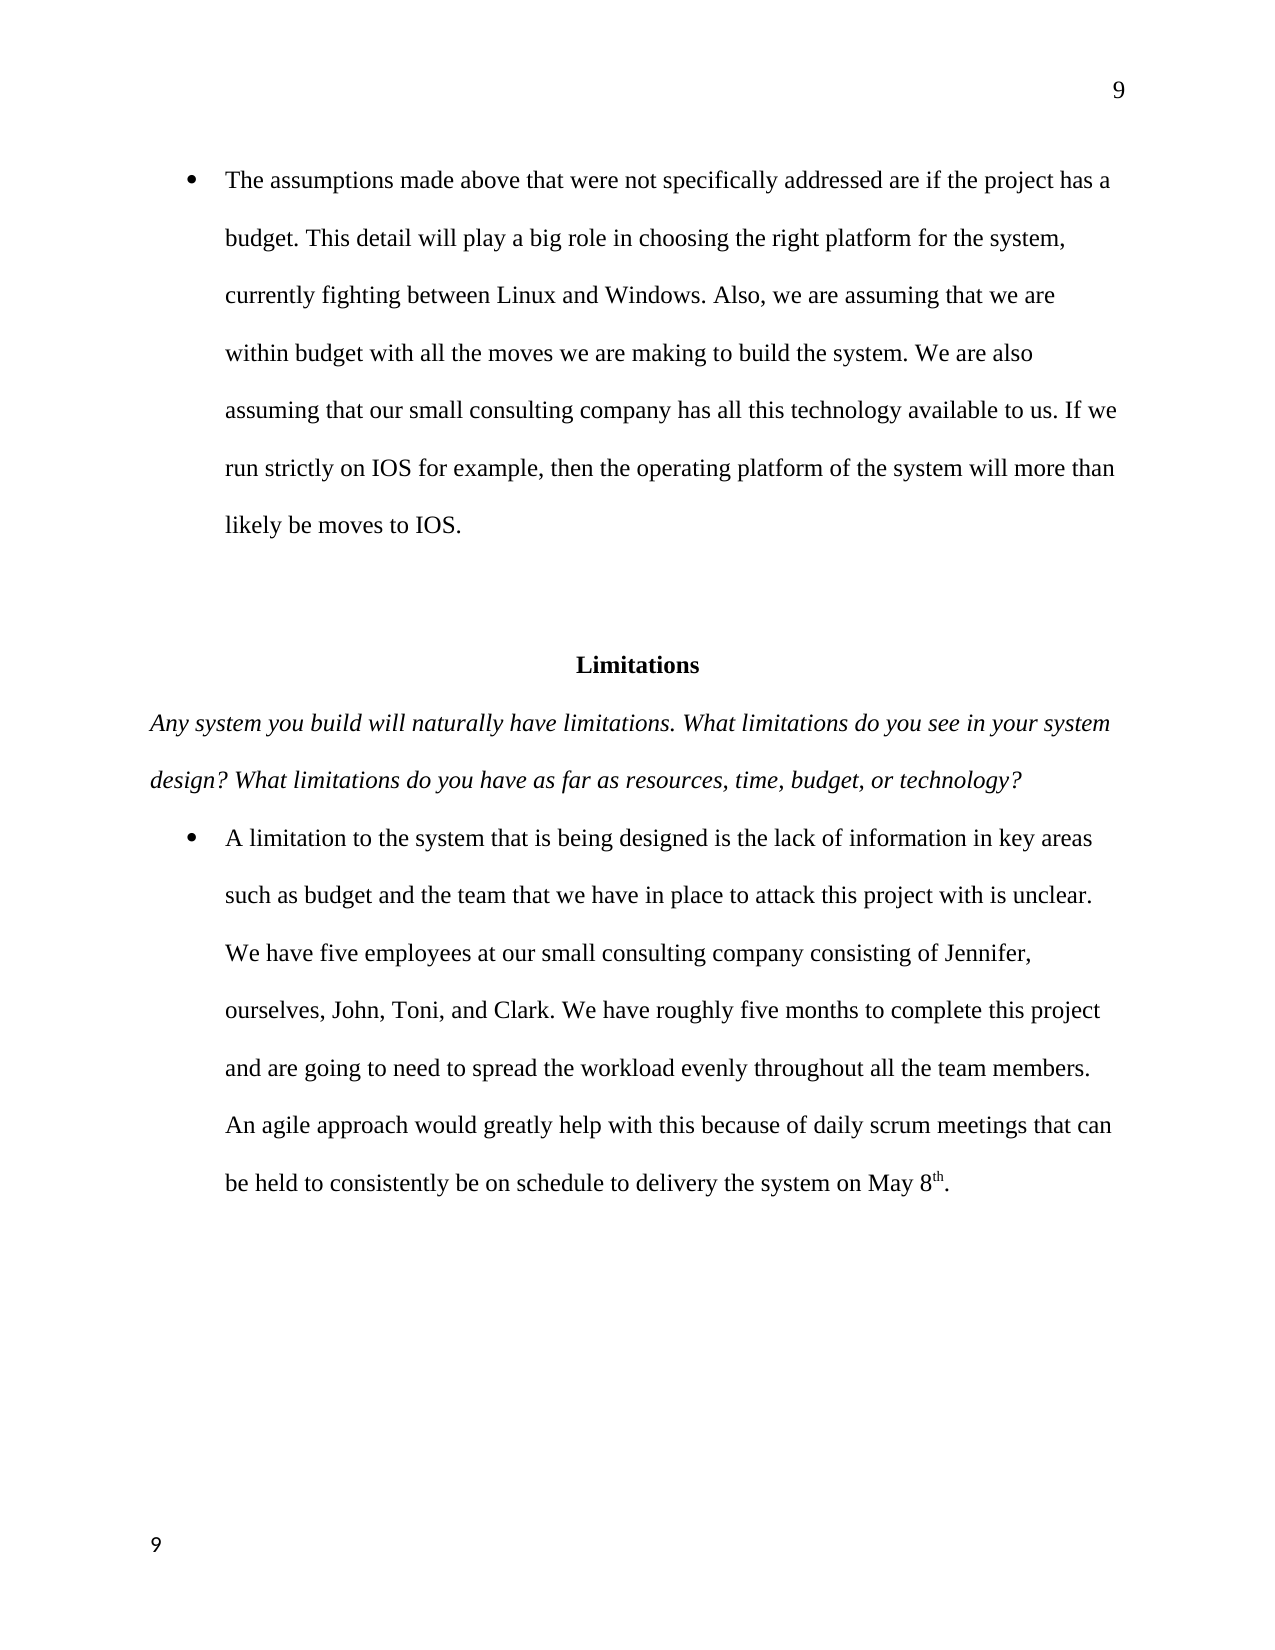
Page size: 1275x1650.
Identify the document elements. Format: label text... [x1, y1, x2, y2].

text Any system you build will naturally have limitations. What limitations do you see in your system design? What limitations do you have as far as resources, time, budget, or technology? [150, 708, 1125, 794]
list A limitation to the system that is being designed is the lack of information in key areas such as budget and the team that we have in place to attack this project with is unclear. We have five employees at our small consulting company consisting of Jennifer, ourselves, John, Toni, and Clark. We have roughly five months to complete this project and are going to need to spread the workload evenly throughout all the team members. An agile approach would greatly help with this because of daily scrum meetings that can be held to consistently be on schedule to delivery the system on May 8th. [187, 823, 1125, 1196]
list The assumptions made above that were not specifically addressed are if the project has a budget. This detail will play a big role in choosing the right platform for the system, currently fighting between Linux and Windows. Also, we are assuming that we are within budget with all the moves we are making to build the system. We are also assuming that our small consulting company has all this technology available to us. If we run strictly on IOS for example, then the operating platform of the system will more than likely be moves to IOS. [187, 165, 1125, 539]
subtitle Limitations [150, 650, 1125, 679]
